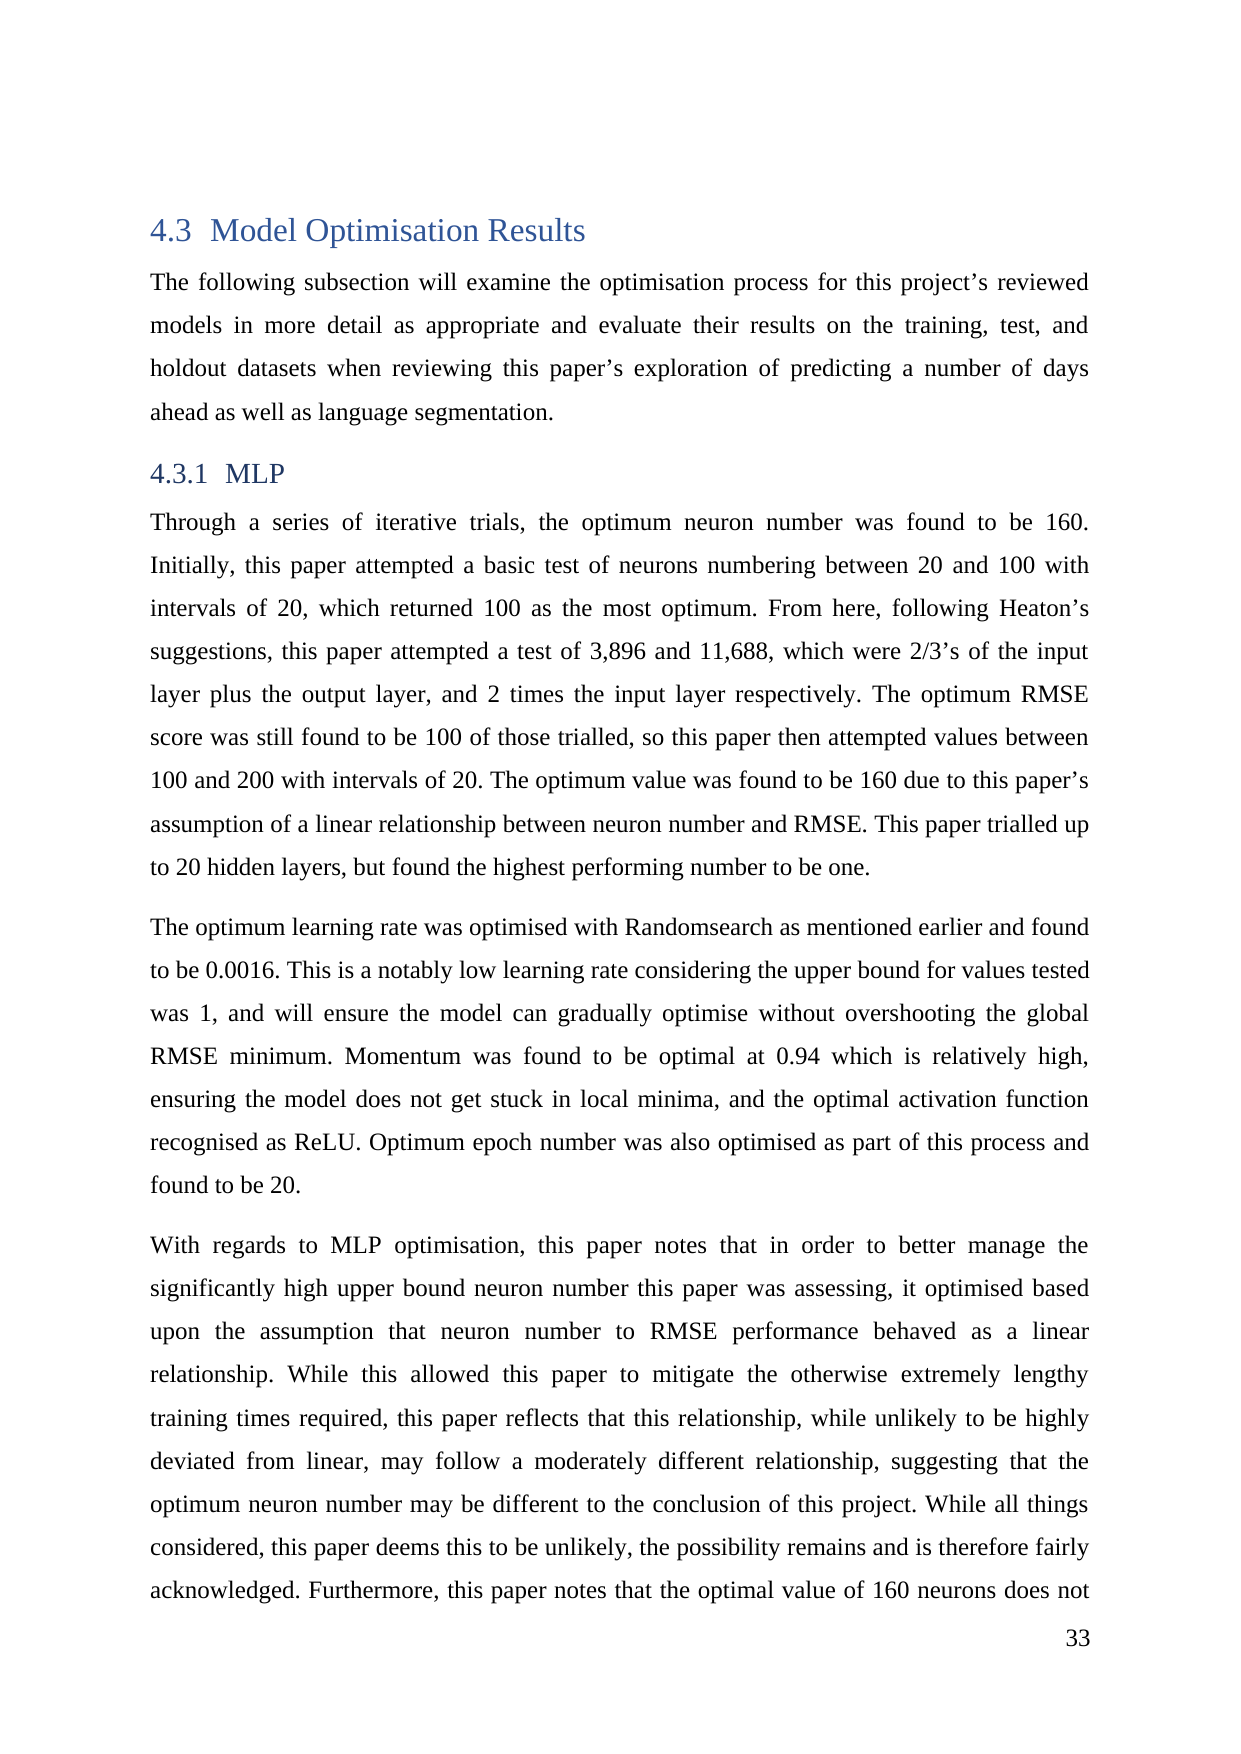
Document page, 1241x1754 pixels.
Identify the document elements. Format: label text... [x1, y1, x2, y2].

subtitle Model Optimisation Results [150, 210, 1090, 248]
text The optimum learning rate was optimised with Randomsearch as mentioned earlier and found to be 0.0016. This is a notably low learning rate considering the upper bound for values tested was 1, and will ensure the model can gradually optimise without overshooting the global RMSE minimum. Momentum was found to be optimal at 0.94 which is relatively high, ensuring the model does not get stuck in local minima, and the optimal activation function recognised as ReLU. Optimum epoch number was also optimised as part of this process and found to be 20. [150, 912, 1090, 1199]
text The following subsection will examine the optimisation process for this project’s reviewed models in more detail as appropriate and evaluate their results on the training, test, and holdout datasets when reviewing this paper’s exploration of predicting a number of days ahead as well as language segmentation. [150, 267, 1090, 425]
text Through a series of iterative trials, the optimum neuron number was found to be 160. Initially, this paper attempted a basic test of neurons numbering between 20 and 100 with intervals of 20, which returned 100 as the most optimum. From here, following Heaton’s suggestions, this paper attempted a test of 3,896 and 11,688, which were 2/3’s of the input layer plus the output layer, and 2 times the input layer respectively. The optimum RMSE score was still found to be 100 of those trialled, so this paper then attempted values between 100 and 200 with intervals of 20. The optimum value was found to be 160 due to this paper’s assumption of a linear relationship between neuron number and RMSE. This paper trialled up to 20 hidden layers, but found the highest performing number to be one. [150, 507, 1090, 881]
subtitle MLP [150, 456, 1090, 490]
